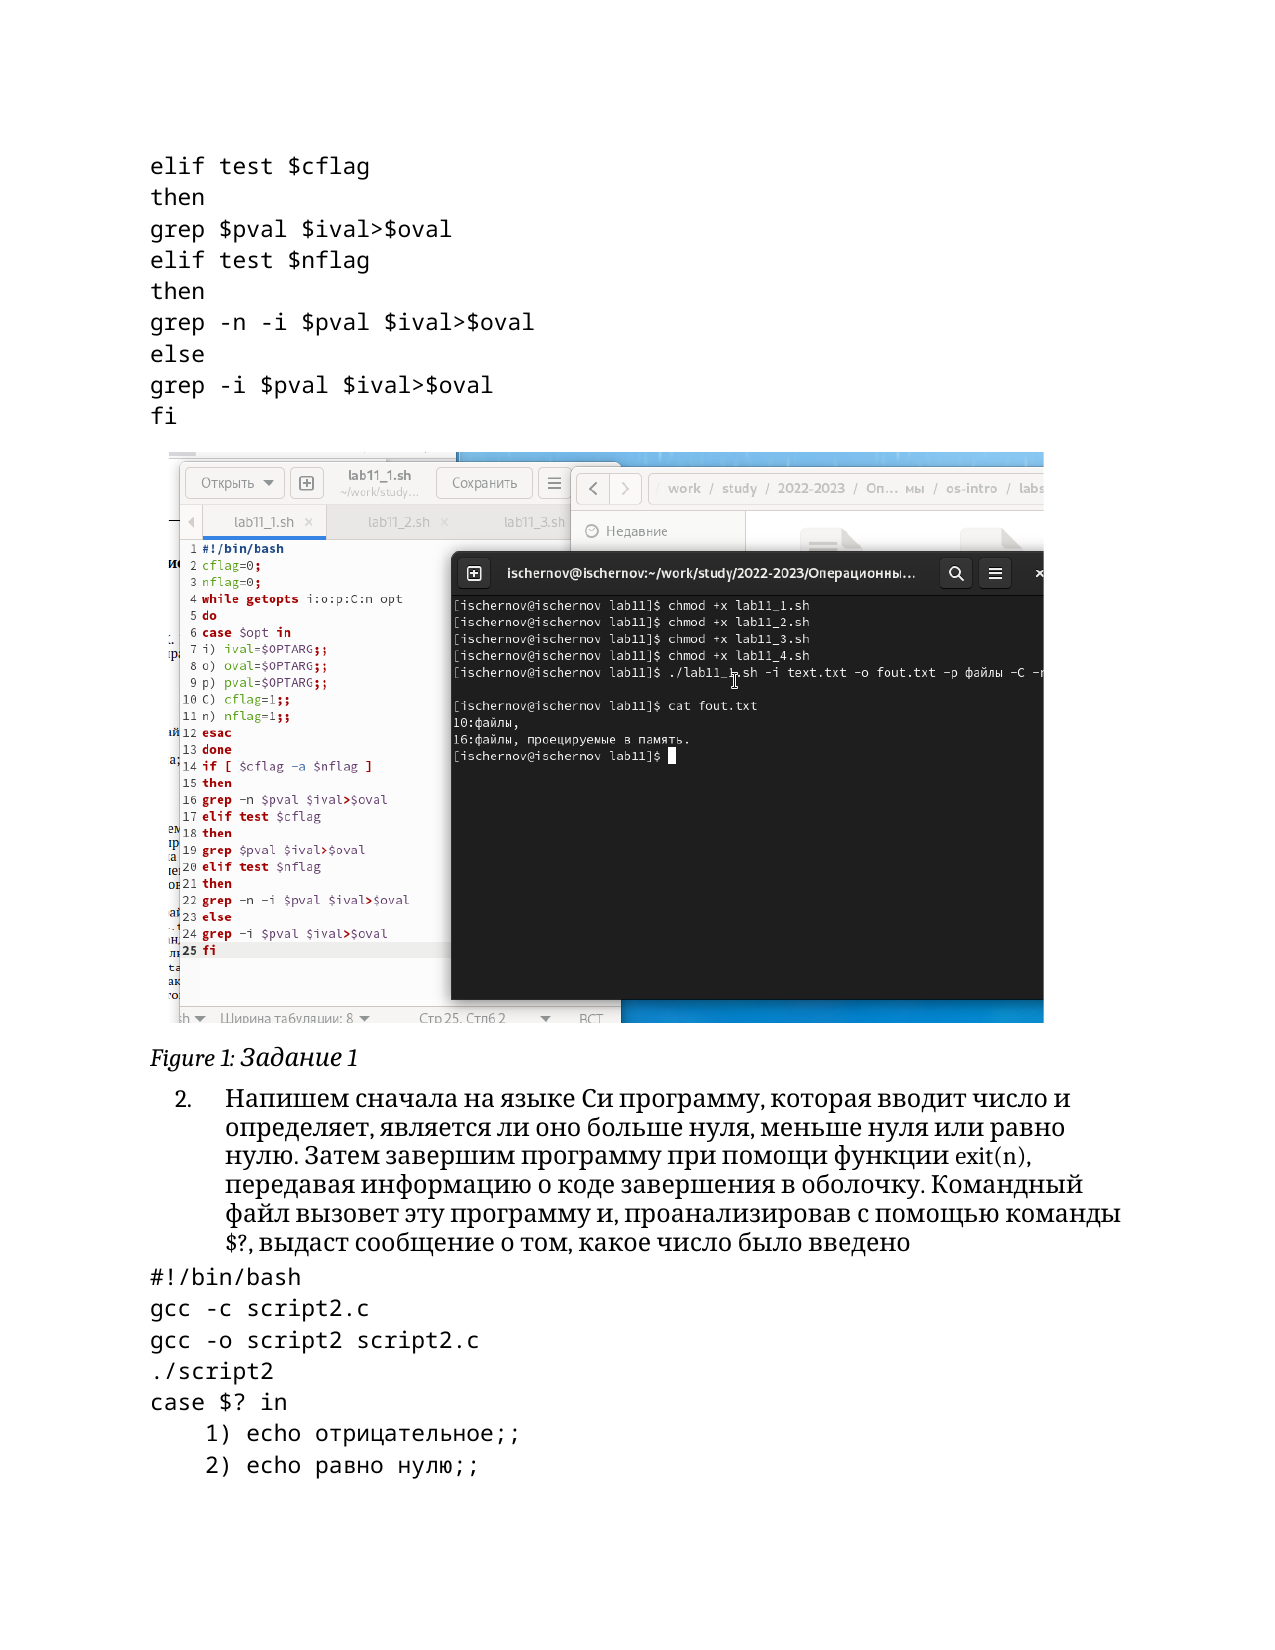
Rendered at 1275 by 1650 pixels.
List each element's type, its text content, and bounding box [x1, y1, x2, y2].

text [150, 150, 1125, 431]
list Напишем сначала на языке Си программу, которая вводит число и определяет, является ли оно больше нуля, меньше нуля или равно нулю. Затем завершим программу при помощи функции exit(n), передавая информацию о коде завершения в оболочку. Командный файл вызовет эту программу и, проанализировав с помощью команды $?, выдаст сообщение о том, какое число было введено [175, 1085, 1125, 1257]
text Figure 1: Задание 1 [150, 1043, 1125, 1072]
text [150, 1261, 1125, 1480]
picture [168, 452, 1044, 1023]
